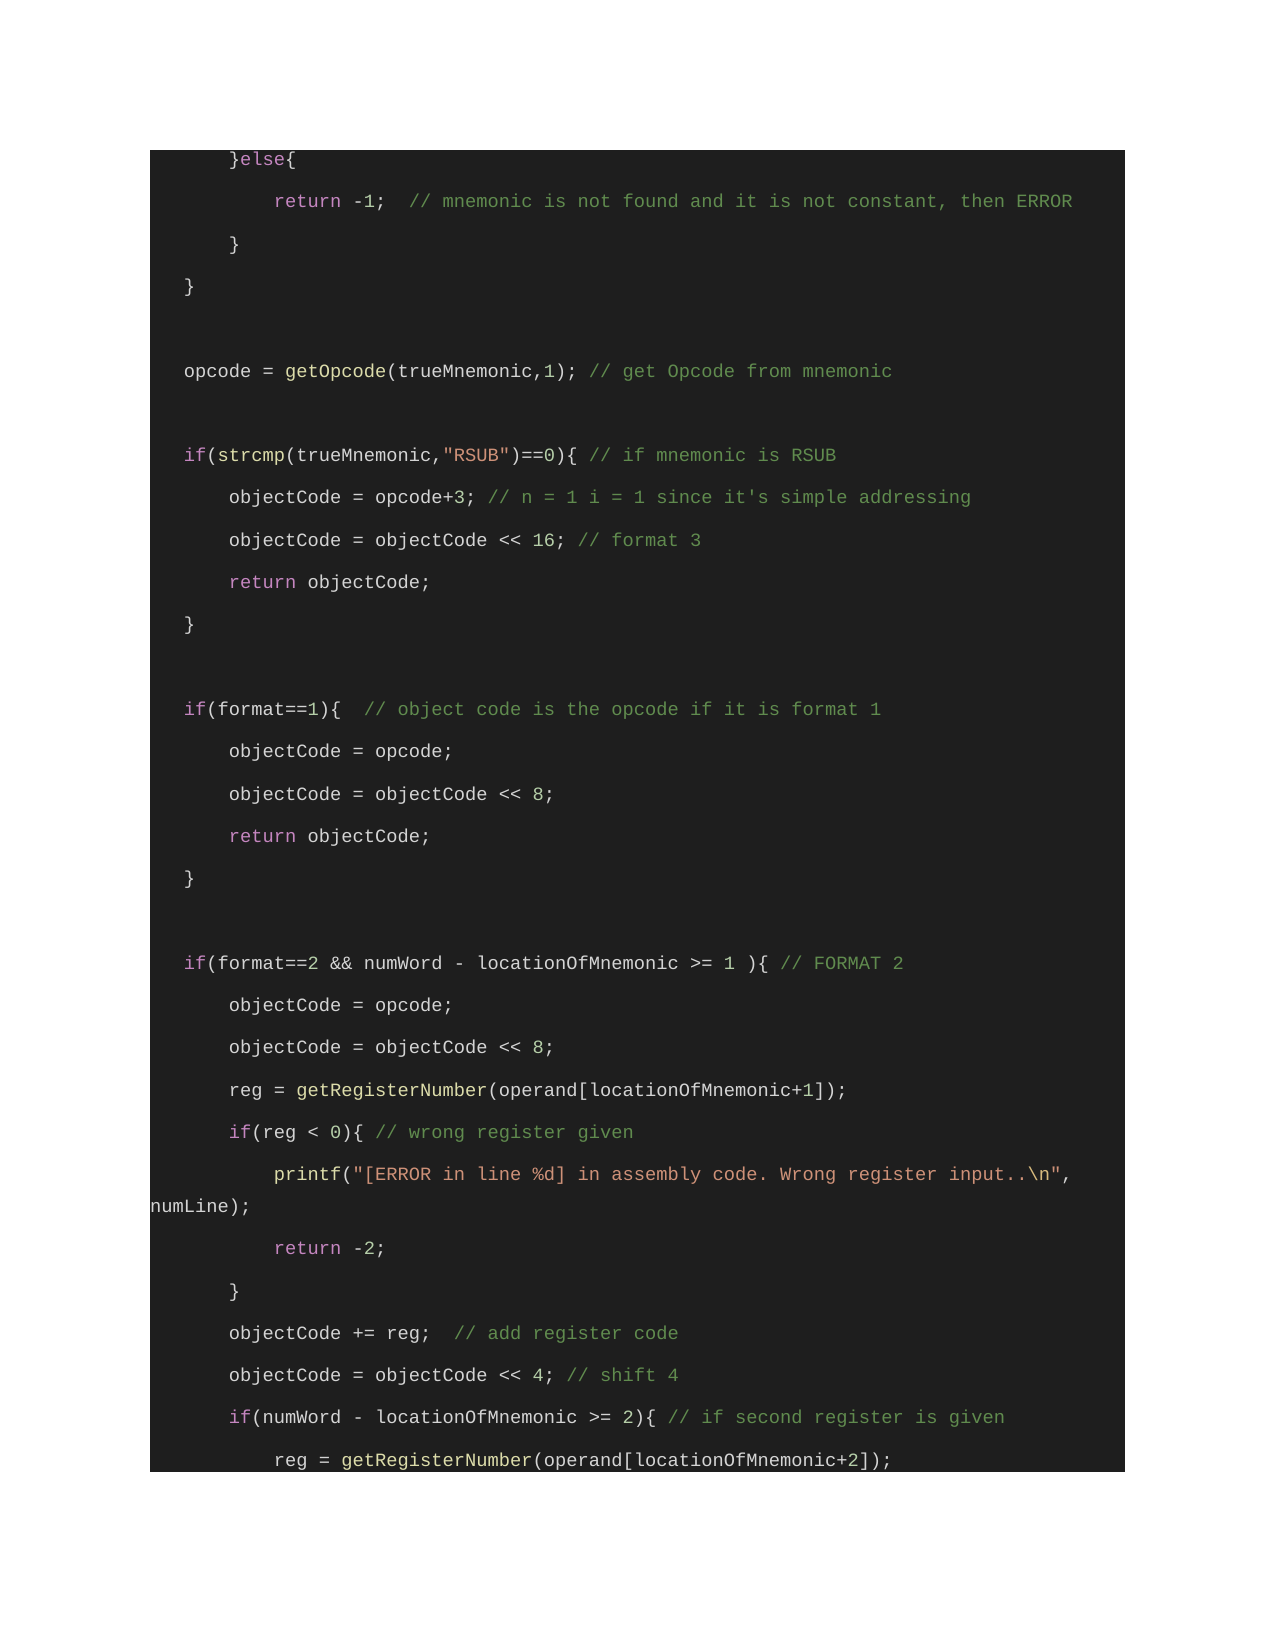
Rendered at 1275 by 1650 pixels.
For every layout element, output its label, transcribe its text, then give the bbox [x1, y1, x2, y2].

text } [150, 869, 1125, 890]
text if(strcmp(trueMnemonic,"RSUB")==0){ // if mnemonic is RSUB [150, 446, 1125, 467]
text reg = getRegisterNumber(operand[locationOfMnemonic+1]); [150, 1080, 1125, 1102]
text opcode = getOpcode(trueMnemonic,1); // get Opcode from mnemonic [150, 361, 1125, 383]
text reg = getRegisterNumber(operand[locationOfMnemonic+2]); [150, 1451, 1125, 1472]
text }else{ [150, 150, 1125, 171]
text } [150, 277, 1125, 298]
text if(reg < 0){ // wrong register given [150, 1123, 1125, 1144]
text objectCode = objectCode << 16; // format 3 [150, 531, 1125, 552]
text objectCode = opcode; [150, 742, 1125, 763]
text objectCode = opcode+3; // n = 1 i = 1 since it's simple addressing [150, 488, 1125, 509]
text return objectCode; [150, 573, 1125, 594]
text return objectCode; [150, 827, 1125, 848]
text objectCode = objectCode << 4; // shift 4 [150, 1366, 1125, 1387]
text if(format==1){ // object code is the opcode if it is format 1 [150, 700, 1125, 721]
text if(format==2 && numWord - locationOfMnemonic >= 1 ){ // FORMAT 2 [150, 953, 1125, 975]
text objectCode = opcode; [150, 996, 1125, 1017]
text } [150, 615, 1125, 636]
text return -2; [150, 1239, 1125, 1260]
text objectCode = objectCode << 8; [150, 784, 1125, 806]
text objectCode += reg; // add register code [150, 1324, 1125, 1345]
text } [150, 1281, 1125, 1303]
text } [150, 234, 1125, 256]
text objectCode = objectCode << 8; [150, 1038, 1125, 1059]
text printf("[ERROR in line %d] in assembly code. Wrong register input..\n", numLine); [150, 1165, 1125, 1218]
text return -1; // mnemonic is not found and it is not constant, then ERROR [150, 192, 1125, 213]
text if(numWord - locationOfMnemonic >= 2){ // if second register is given [150, 1408, 1125, 1429]
